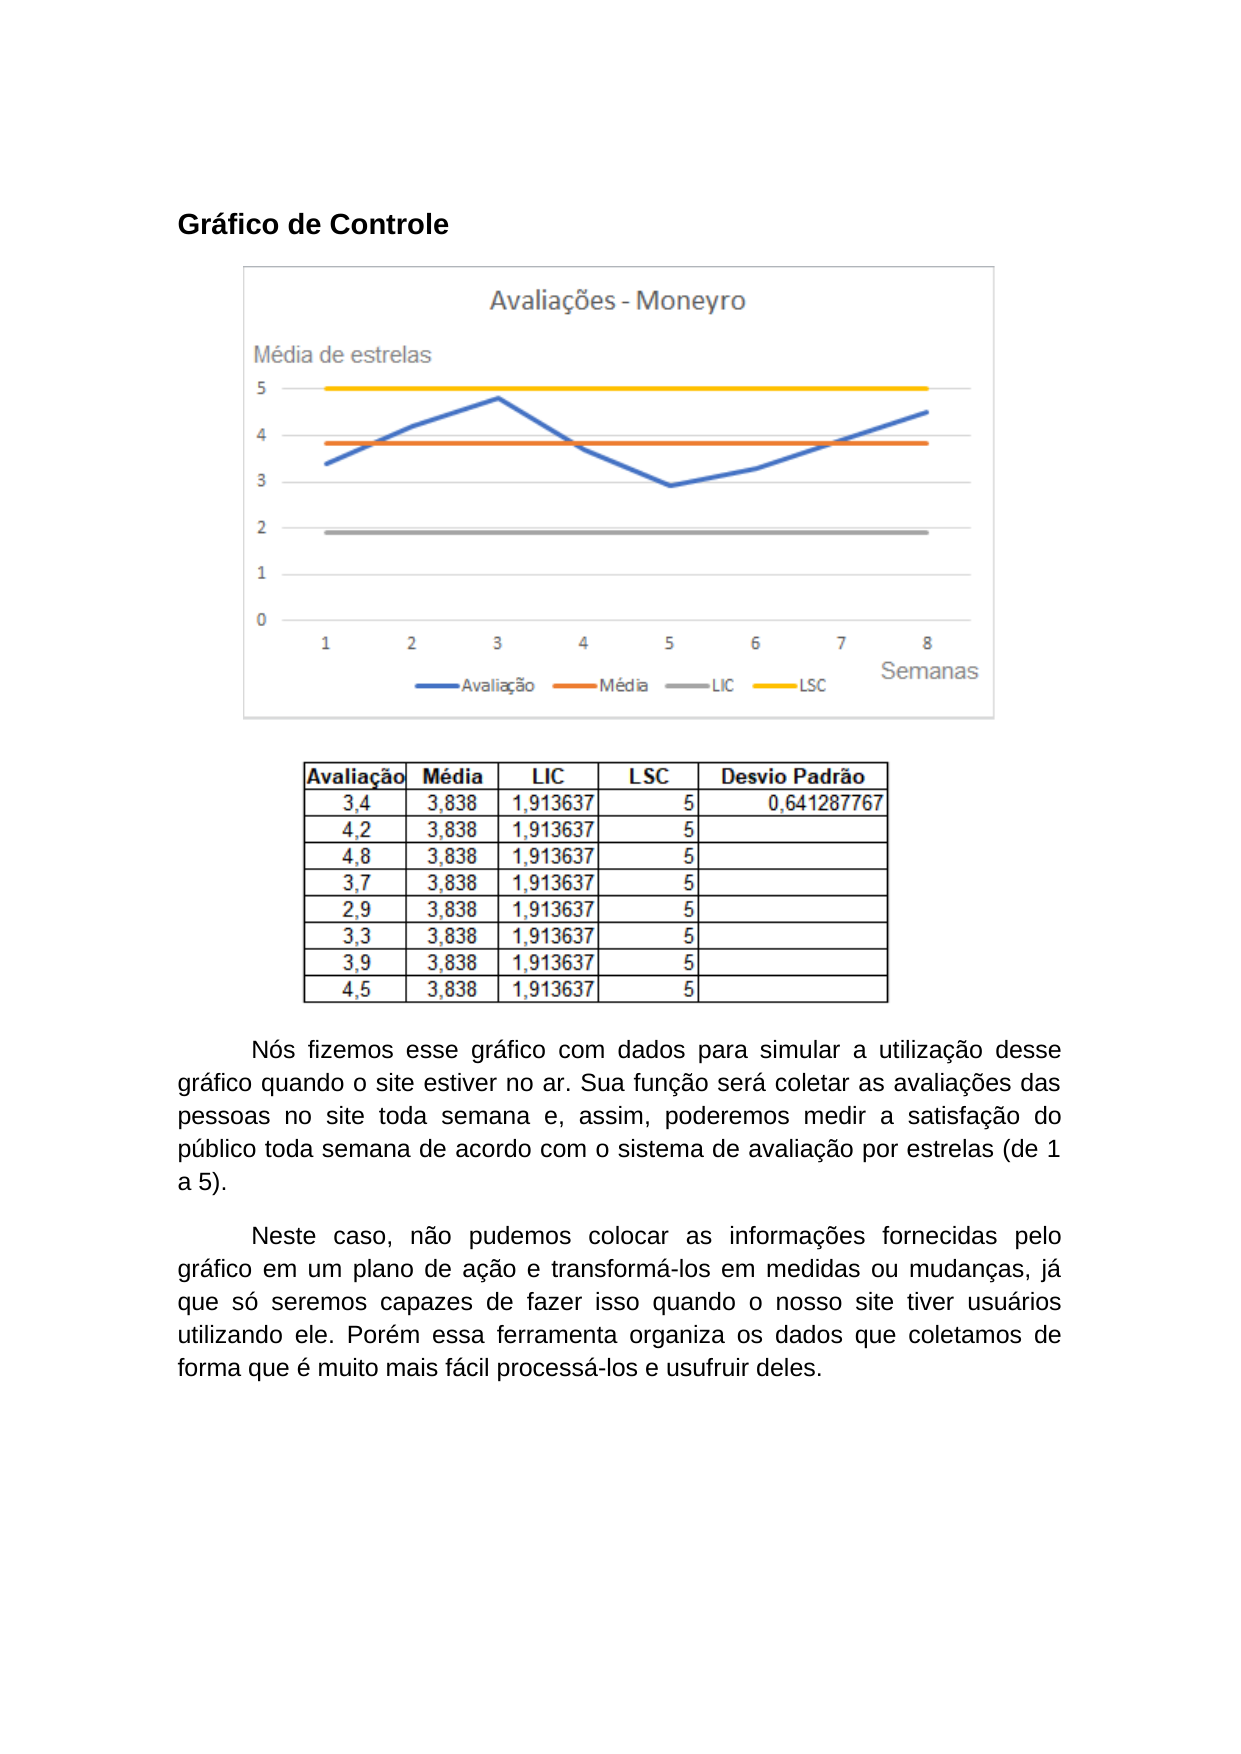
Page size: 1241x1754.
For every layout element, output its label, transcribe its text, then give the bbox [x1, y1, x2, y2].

picture [243, 266, 998, 1011]
text Neste caso, não pudemos colocar as informações fornecidas pelo gráfico em um plano de ação e transformá-los em medidas ou mudanças, já que só seremos capazes de fazer isso quando o nosso site tiver usuários utilizando ele. Porém essa ferramenta organiza os dados que coletamos de forma que é muito mais fácil processá-los e usufruir deles. [177, 1221, 1063, 1382]
text Gráfico de Controle [177, 207, 1063, 241]
text Nós fizemos esse gráfico com dados para simular a utilização desse gráfico quando o site estiver no ar. Sua função será coletar as avaliações das pessoas no site toda semana e, assim, poderemos medir a satisfação do público toda semana de acordo com o sistema de avaliação por estrelas (de 1 a 5). [177, 1035, 1063, 1196]
